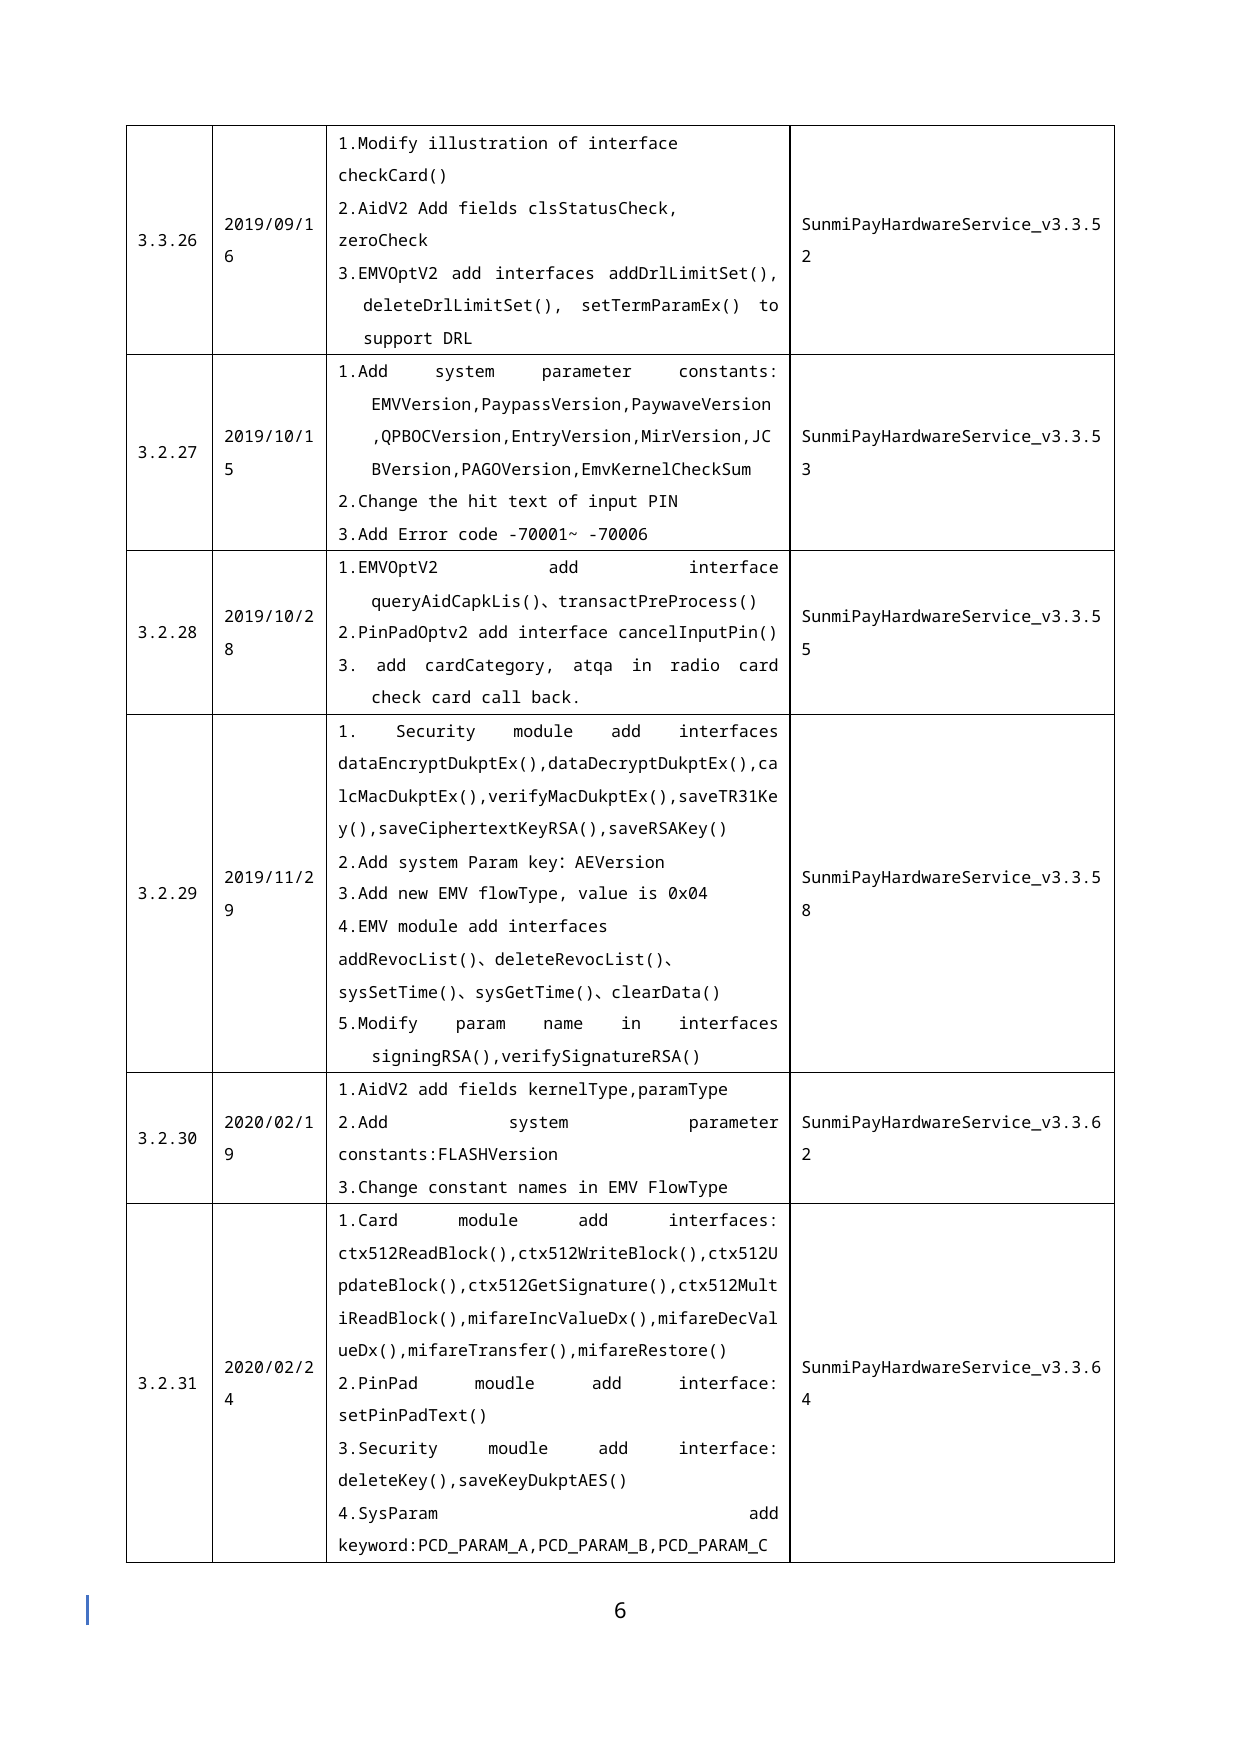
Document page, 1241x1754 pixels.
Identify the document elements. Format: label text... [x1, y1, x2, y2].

table_cell 2020/02/19 [213, 1073, 326, 1203]
table_cell 2019/10/28 [213, 551, 326, 713]
table_cell 1. Security module add interfaces dataEncryptDukptEx(),dataDecryptDukptEx(),calcMacDukptEx(),verifyMacDukptEx(),saveTR31Key(),saveCiphertextKeyRSA(),saveRSAKey() 2.Add system Param key：AEVersion 3.Add new EMV flowType, value is 0x04 4.EMV module add interfaces addRevocList()、deleteRevocList()、 sysSetTime()、sysGetTime()、clearData() 5.Modify param name in interfaces signingRSA(),verifySignatureRSA() [327, 715, 789, 1072]
table_cell 1.AidV2 add fields kernelType,paramType 2.Add system parameter constants:FLASHVersion 3.Change constant names in EMV FlowType [327, 1073, 789, 1203]
table_cell SunmiPayHardwareService_v3.3.58 [791, 715, 1114, 1072]
table_cell SunmiPayHardwareService_v3.3.52 [791, 126, 1114, 354]
table_cell SunmiPayHardwareService_v3.3.62 [791, 1073, 1114, 1203]
table_cell 3.2.31 [127, 1204, 212, 1562]
table_cell 2019/11/29 [213, 715, 326, 1072]
table_cell 2020/02/24 [213, 1204, 326, 1562]
table_cell 3.2.30 [127, 1073, 212, 1203]
table_cell 1.Card module add interfaces: ctx512ReadBlock(),ctx512WriteBlock(),ctx512UpdateBlock(),ctx512GetSignature(),ctx512MultiReadBlock(),mifareIncValueDx(),mifareDecValueDx(),mifareTransfer(),mifareRestore() 2.PinPad moudle add interface: setPinPadText() 3.Security moudle add interface: deleteKey(),saveKeyDukptAES() 4.SysParam add keyword:PCD_PARAM_A,PCD_PARAM_B,PCD_PARAM_C [327, 1204, 789, 1562]
table_cell 3.3.26 [127, 126, 212, 354]
table_cell 1.EMVOptV2 add interface queryAidCapkLis()、transactPreProcess() 2.PinPadOptv2 add interface cancelInputPin() 3. add cardCategory, atqa in radio card check card call back. [327, 551, 789, 713]
table_cell 3.2.27 [127, 355, 212, 550]
table_cell 2019/10/15 [213, 355, 326, 550]
table_cell 3.2.28 [127, 551, 212, 713]
table_cell SunmiPayHardwareService_v3.3.55 [791, 551, 1114, 713]
table_cell 1.Modify illustration of interface checkCard() 2.AidV2 Add fields clsStatusCheck, zeroCheck 3.EMVOptV2 add interfaces addDrlLimitSet(), deleteDrlLimitSet(), setTermParamEx() to support DRL [327, 126, 789, 354]
table_cell SunmiPayHardwareService_v3.3.53 [791, 355, 1114, 550]
table_cell 1.Add system parameter constants: EMVVersion,PaypassVersion,PaywaveVersion,QPBOCVersion,EntryVersion,MirVersion,JCBVersion,PAGOVersion,EmvKernelCheckSum 2.Change the hit text of input PIN 3.Add Error code -70001~ -70006 [327, 355, 789, 550]
table_cell 3.2.29 [127, 715, 212, 1072]
table_cell 2019/09/16 [213, 126, 326, 354]
table_cell SunmiPayHardwareService_v3.3.64 [791, 1204, 1114, 1562]
